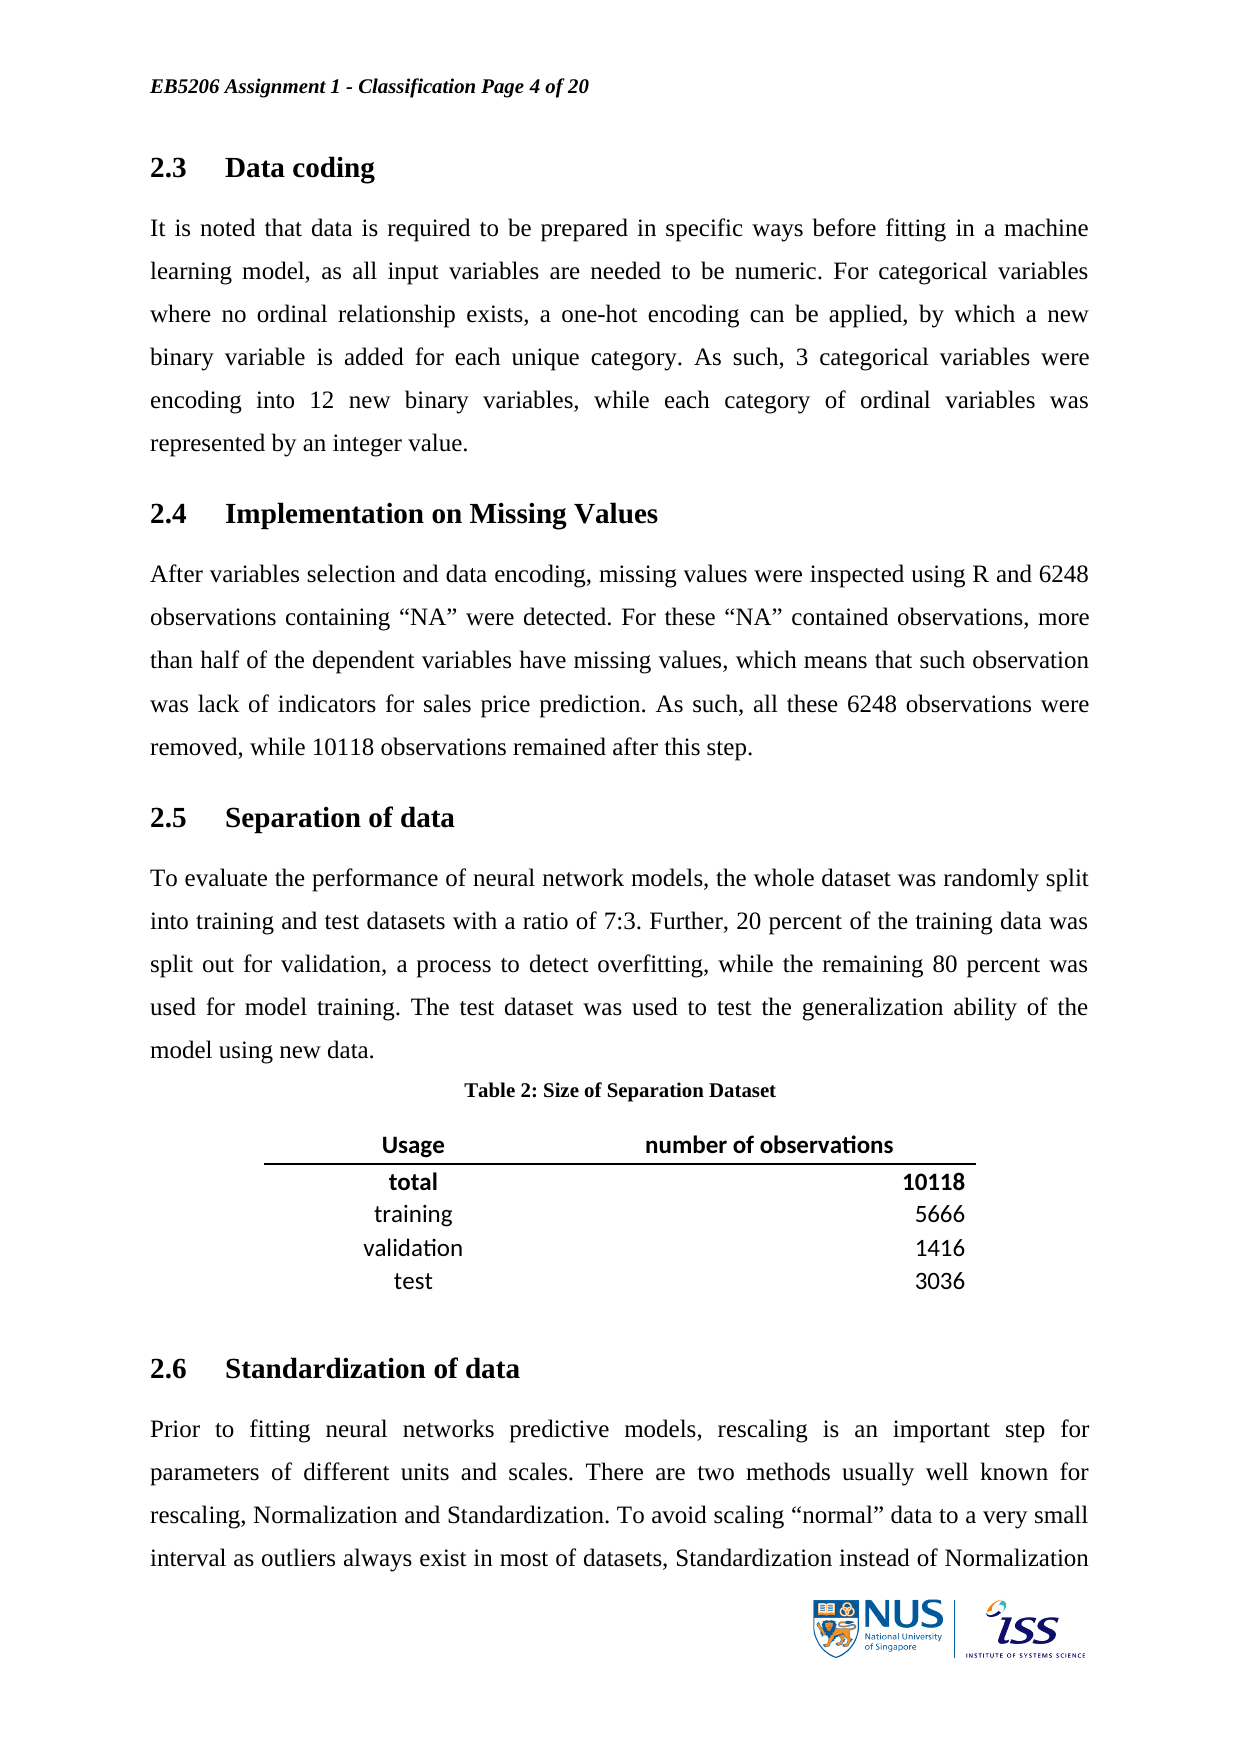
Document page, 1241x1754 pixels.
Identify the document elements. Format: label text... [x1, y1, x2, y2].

table_cell validation [264, 1230, 562, 1264]
table_cell 5666 [562, 1196, 976, 1230]
table_cell test [264, 1264, 562, 1297]
table_cell 10118 [562, 1165, 976, 1196]
table_header Usage [264, 1127, 562, 1163]
subtitle Separation of data [150, 800, 1090, 833]
text After variables selection and data encoding, missing values were inspected using R and 6248 observations containing “NA” were detected. For these “NA” contained observations, more than half of the dependent variables have missing values, which means that such observation was lack of indicators for sales price prediction. As such, all these 6248 observations were removed, while 10118 observations remained after this step. [150, 559, 1090, 761]
text It is noted that data is required to be prepared in specific ways before fitting in a machine learning model, as all input variables are needed to be numeric. For categorical variables where no ordinal relationship exists, a one-hot encoding can be applied, by which a new binary variable is added for each unique category. As such, 3 categorical variables were encoding into 12 new binary variables, while each category of ordinal variables was represented by an integer value. [150, 213, 1090, 457]
table_header number of observations [562, 1127, 976, 1163]
subtitle Standardization of data [150, 1351, 1090, 1385]
text Table 2: Size of Separation Dataset [150, 1078, 1090, 1102]
subtitle Data coding [150, 150, 1090, 183]
table_cell total [264, 1165, 562, 1196]
subtitle Implementation on Missing Values [150, 497, 1090, 530]
table_cell 3036 [562, 1264, 976, 1297]
picture [807, 1594, 1091, 1666]
table_cell 1416 [562, 1230, 976, 1264]
text To evaluate the performance of neural network models, the whole dataset was randomly split into training and test datasets with a ratio of 7:3. Further, 20 percent of the training data was split out for validation, a process to detect overfitting, while the remaining 80 percent was used for model training. The test dataset was used to test the generalization ability of the model using new data. [150, 863, 1090, 1064]
table_cell training [264, 1196, 562, 1230]
